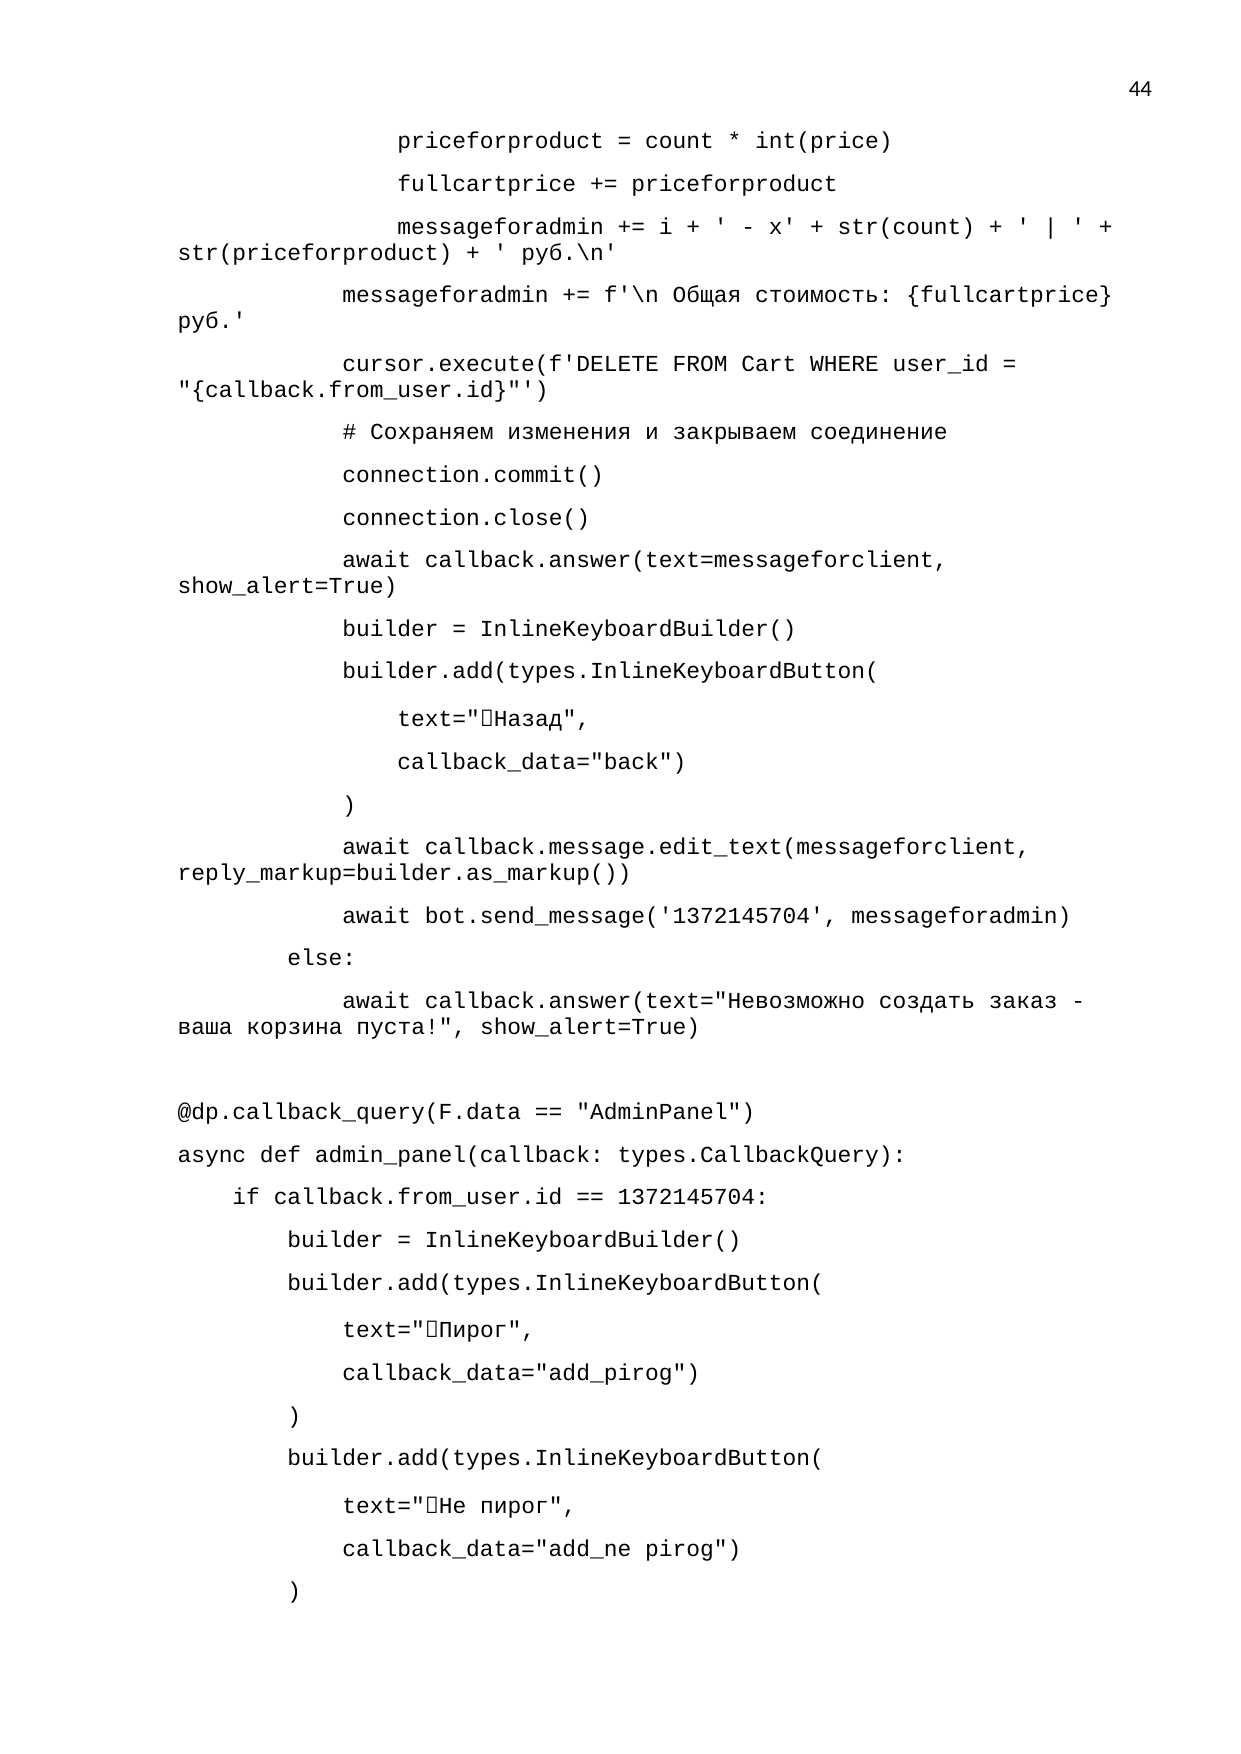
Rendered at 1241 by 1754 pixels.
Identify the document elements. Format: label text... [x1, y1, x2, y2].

text await bot.send_message('1372145704', messageforadmin) [177, 904, 1152, 930]
text ) [177, 1404, 1152, 1430]
text callback_data="add_pirog") [177, 1361, 1152, 1387]
text builder.add(types.InlineKeyboardButton( [177, 1271, 1152, 1297]
text text="🧁Не пирог", [177, 1489, 1152, 1521]
text messageforadmin += f'\n Общая стоимость: {fullcartprice} руб.' [177, 284, 1152, 336]
text connection.commit() [177, 463, 1152, 489]
text builder.add(types.InlineKeyboardButton( [177, 660, 1152, 686]
text builder = InlineKeyboardBuilder() [177, 617, 1152, 643]
text fullcartprice += priceforproduct [177, 172, 1152, 198]
text ) [177, 1580, 1152, 1606]
text callback_data="add_ne pirog") [177, 1537, 1152, 1563]
text await callback.message.edit_text(messageforclient, reply_markup=builder.as_markup()) [177, 836, 1152, 887]
text text="🔙Назад", [177, 702, 1152, 734]
text await callback.answer(text=messageforclient, show_alert=True) [177, 548, 1152, 600]
text else: [177, 947, 1152, 973]
text builder.add(types.InlineKeyboardButton( [177, 1447, 1152, 1473]
text callback_data="back") [177, 750, 1152, 776]
text builder = InlineKeyboardBuilder() [177, 1228, 1152, 1254]
text @dp.callback_query(F.data == "AdminPanel") [177, 1100, 1152, 1126]
text ) [177, 793, 1152, 819]
text async def admin_panel(callback: types.CallbackQuery): [177, 1143, 1152, 1169]
text cursor.execute(f'DELETE FROM Cart WHERE user_id = "{callback.from_user.id}"') [177, 352, 1152, 404]
text messageforadmin += i + ' - x' + str(count) + ' | ' + str(priceforproduct) + ' руб.\n' [177, 215, 1152, 267]
text connection.close() [177, 506, 1152, 532]
text await callback.answer(text="Невозможно создать заказ - ваша корзина пуста!", show_alert=True) [177, 989, 1152, 1041]
text # Сохраняем изменения и закрываем соединение [177, 421, 1152, 447]
text if callback.from_user.id == 1372145704: [177, 1186, 1152, 1212]
text text="🥧Пирог", [177, 1313, 1152, 1345]
text priceforproduct = count * int(price) [177, 130, 1152, 156]
